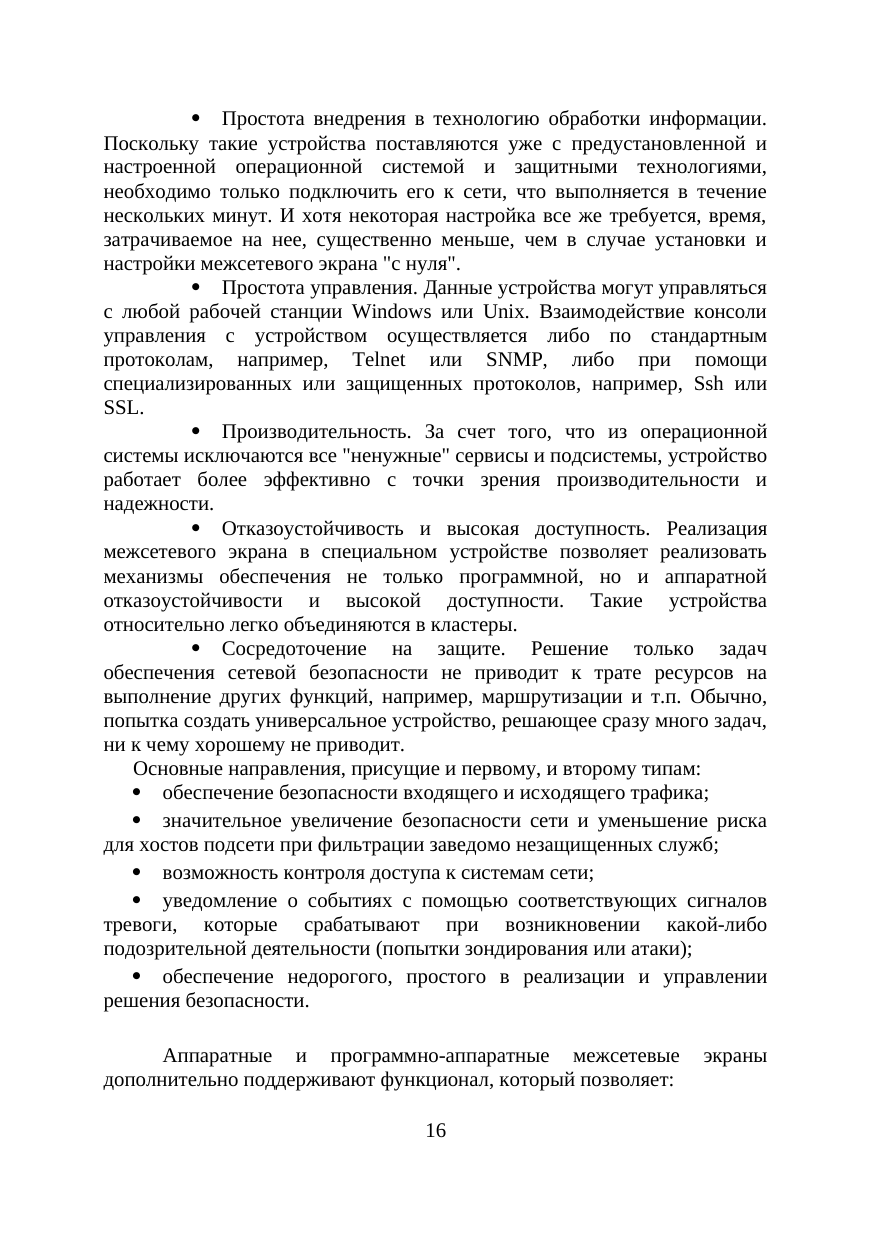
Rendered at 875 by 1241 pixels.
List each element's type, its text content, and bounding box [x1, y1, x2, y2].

list обеспечение безопасности входящего и исходящего трафика; [103, 780, 768, 804]
text Аппаратные и программно-аппаратные межсетевые экраны дополнительно поддерживают функционал, который позволяет: [103, 1043, 768, 1091]
list Отказоустойчивость и высокая доступность. Реализация межсетевого экрана в специальном устройстве позволяет реализовать механизмы обеспечения не только программной, но и аппаратной отказоустойчивости и высокой доступности. Такие устройства относительно легко объединяются в кластеры. [103, 515, 768, 636]
list возможность контроля доступа к системам сети; [103, 860, 768, 884]
list значительное увеличение безопасности сети и уменьшение риска для хостов подсети при фильтрации заведомо незащищенных служб; [103, 808, 768, 856]
list Простота управления. Данные устройства могут управляться с любой рабочей станции Windows или Unix. Взаимодействие консоли управления с устройством осуществляется либо по стандартным протоколам, например, Telnet или SNMP, либо при помощи специализированных или защищенных протоколов, например, Ssh или SSL. [103, 275, 768, 419]
list Основные направления, присущие и первому, и второму типам: [103, 756, 768, 780]
list обеспечение недорогого, простого в реализации и управлении решения безопасности. [103, 963, 768, 1012]
list уведомление о событиях с помощью соответствующих сигналов тревоги, которые срабатывают при возникновении какой-либо подозрительной деятельности (попытки зондирования или атаки); [103, 888, 768, 960]
list Производительность. За счет того, что из операционной системы исключаются все "ненужные" сервисы и подсистемы, устройство работает более эффективно с точки зрения производительности и надежности. [103, 419, 768, 515]
list Сосредоточение на защите. Решение только задач обеспечения сетевой безопасности не приводит к трате ресурсов на выполнение других функций, например, маршрутизации и т.п. Обычно, попытка создать универсальное устройство, решающее сразу много задач, ни к чему хорошему не приводит. [103, 636, 768, 756]
list Простота внедрения в технологию обработки информации. Поскольку такие устройства поставляются уже с предустановленной и настроенной операционной системой и защитными технологиями, необходимо только подключить его к сети, что выполняется в течение нескольких минут. И хотя некоторая настройка все же требуется, время, затрачиваемое на нее, существенно меньше, чем в случае установки и настройки межсетевого экрана "с нуля". [103, 106, 768, 275]
